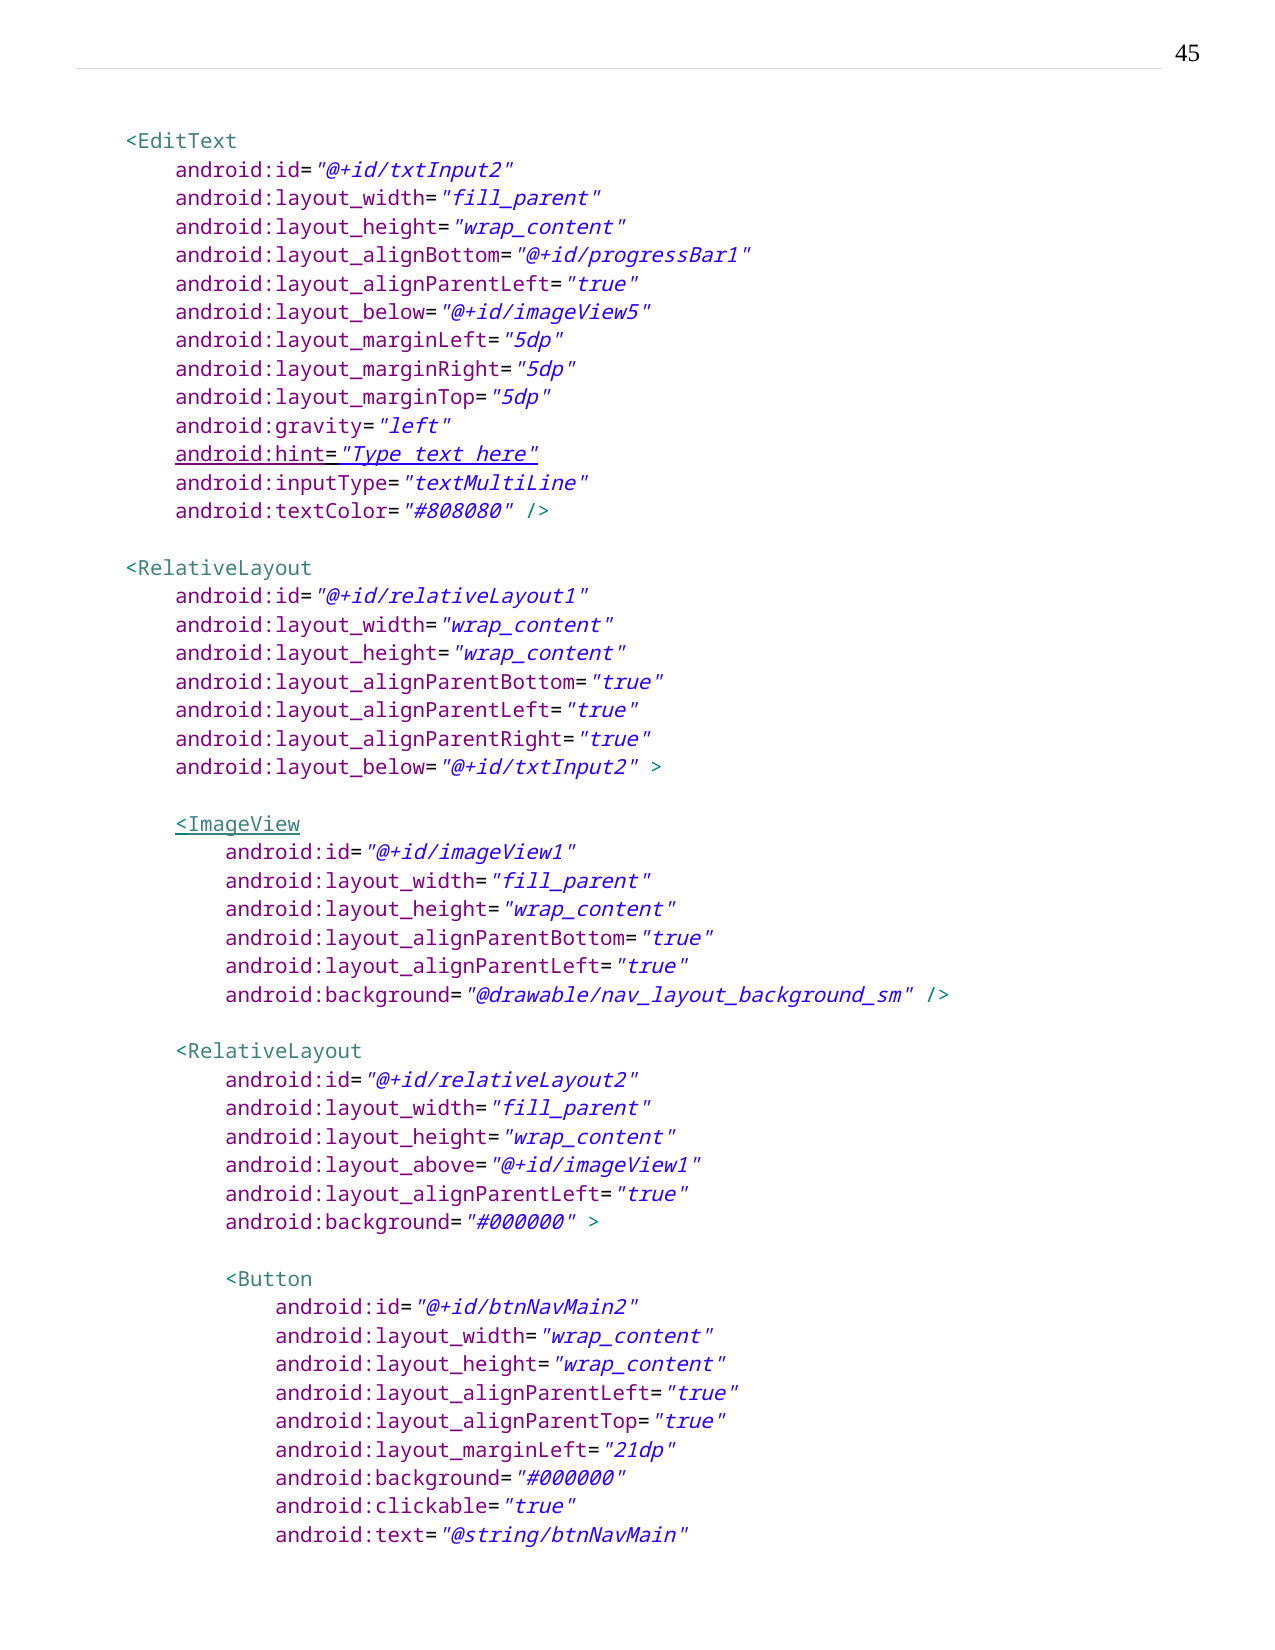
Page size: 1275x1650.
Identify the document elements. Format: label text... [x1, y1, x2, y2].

text android:layout_height="wrap_content" [75, 212, 1200, 240]
text android:layout_width="fill_parent" [75, 866, 1200, 894]
text android:layout_alignParentLeft="true" [75, 1179, 1200, 1207]
text android:layout_alignParentBottom="true" [75, 667, 1200, 695]
text android:layout_alignParentLeft="true" [75, 1378, 1200, 1406]
text android:layout_width="wrap_content" [75, 610, 1200, 638]
text android:layout_alignParentTop="true" [75, 1406, 1200, 1435]
text android:layout_height="wrap_content" [75, 1122, 1200, 1150]
text android:text="@string/btnNavMain" [75, 1520, 1200, 1548]
text <Button [75, 1264, 1200, 1292]
text android:textColor="#808080" /> [75, 496, 1200, 525]
text android:background="@drawable/nav_layout_background_sm" /> [75, 980, 1200, 1008]
text android:clickable="true" [75, 1492, 1200, 1520]
text android:id="@+id/relativeLayout1" [75, 582, 1200, 610]
text android:layout_height="wrap_content" [75, 894, 1200, 923]
text android:id="@+id/imageView1" [75, 837, 1200, 866]
text android:layout_marginLeft="5dp" [75, 326, 1200, 354]
text android:layout_width="wrap_content" [75, 1321, 1200, 1349]
text android:hint="Type text here" [75, 439, 1200, 468]
text android:layout_alignBottom="@+id/progressBar1" [75, 240, 1200, 269]
text android:layout_below="@+id/txtInput2" > [75, 752, 1200, 781]
text android:layout_above="@+id/imageView1" [75, 1150, 1200, 1179]
text android:background="#000000" > [75, 1207, 1200, 1236]
text android:layout_marginTop="5dp" [75, 382, 1200, 411]
text android:background="#000000" [75, 1463, 1200, 1492]
text android:id="@+id/txtInput2" [75, 155, 1200, 183]
text android:layout_marginRight="5dp" [75, 354, 1200, 382]
text android:layout_alignParentLeft="true" [75, 951, 1200, 980]
text android:layout_width="fill_parent" [75, 1093, 1200, 1122]
text android:layout_alignParentRight="true" [75, 724, 1200, 752]
text <ImageView [75, 809, 1200, 837]
text android:id="@+id/relativeLayout2" [75, 1065, 1200, 1093]
text android:layout_below="@+id/imageView5" [75, 297, 1200, 326]
text android:layout_alignParentLeft="true" [75, 269, 1200, 297]
text <RelativeLayout [75, 553, 1200, 582]
text android:id="@+id/btnNavMain2" [75, 1292, 1200, 1321]
text android:inputType="textMultiLine" [75, 468, 1200, 496]
text <EditText [75, 127, 1200, 155]
text android:gravity="left" [75, 411, 1200, 439]
text android:layout_height="wrap_content" [75, 638, 1200, 667]
text android:layout_alignParentLeft="true" [75, 695, 1200, 724]
text android:layout_height="wrap_content" [75, 1349, 1200, 1378]
text android:layout_marginLeft="21dp" [75, 1435, 1200, 1463]
text android:layout_alignParentBottom="true" [75, 923, 1200, 951]
text <RelativeLayout [75, 1037, 1200, 1065]
text android:layout_width="fill_parent" [75, 183, 1200, 212]
